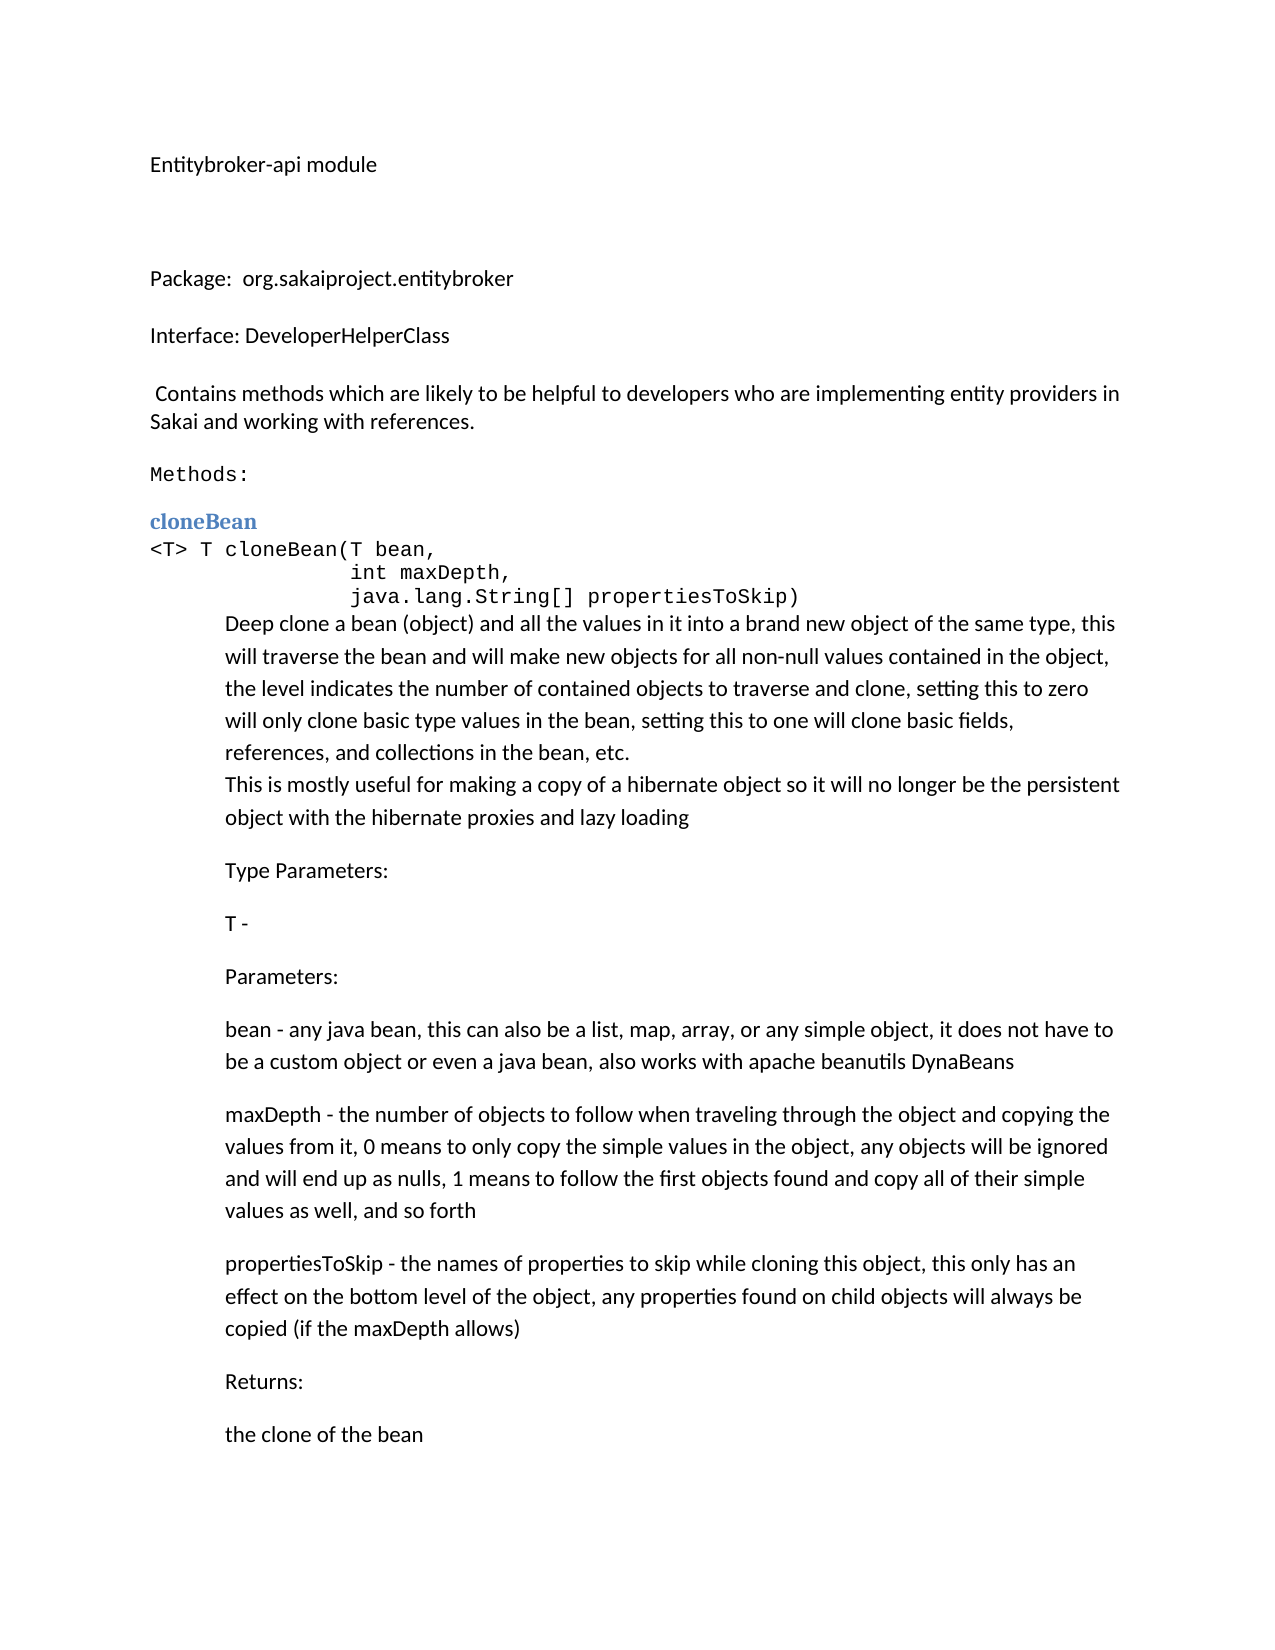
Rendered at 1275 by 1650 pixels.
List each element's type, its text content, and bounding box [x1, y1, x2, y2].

text Interface: DeveloperHelperClass [150, 322, 1125, 349]
text <T> T cloneBean(T bean, [150, 539, 1125, 562]
text Returns: [225, 1367, 1125, 1395]
subtitle cloneBean [150, 508, 1125, 535]
text bean - any java bean, this can also be a list, map, array, or any simple object, it does not have to be a custom object or even a java bean, also works with apache beanutils DynaBeans [225, 1015, 1125, 1075]
text Parameters: [225, 962, 1125, 990]
text Type Parameters: [225, 856, 1125, 884]
text Contains methods which are likely to be helpful to developers who are implementing entity providers in Sakai and working with references. [150, 379, 1125, 435]
text Methods: [150, 464, 1125, 488]
text int maxDepth, [150, 562, 1125, 586]
text the clone of the bean [225, 1420, 1125, 1448]
text Package: org.sakaiproject.entitybroker [150, 264, 1125, 292]
text Deep clone a bean (object) and all the values in it into a brand new object of the same type, this will traverse the bean and will make new objects for all non-null values contained in the object, the level indicates the number of contained objects to traverse and clone, setting this to zero will only clone basic type values in the bean, setting this to one will clone basic fields, references, and collections in the bean, etc. This is mostly useful for making a copy of a hibernate object so it will no longer be the persistent object with the hibernate proxies and lazy loading [225, 609, 1125, 831]
text maxDepth - the number of objects to follow when traveling through the object and copying the values from it, 0 means to only copy the simple values in the object, any objects will be ignored and will end up as nulls, 1 means to follow the first objects found and copy all of their simple values as well, and so forth [225, 1100, 1125, 1224]
text java.lang.String[] propertiesToSkip) [150, 586, 1125, 609]
text T - [225, 909, 1125, 937]
text Entitybroker-api module [150, 150, 1125, 178]
text propertiesToSkip - the names of properties to skip while cloning this object, this only has an effect on the bottom level of the object, any properties found on child objects will always be copied (if the maxDepth allows) [225, 1249, 1125, 1342]
